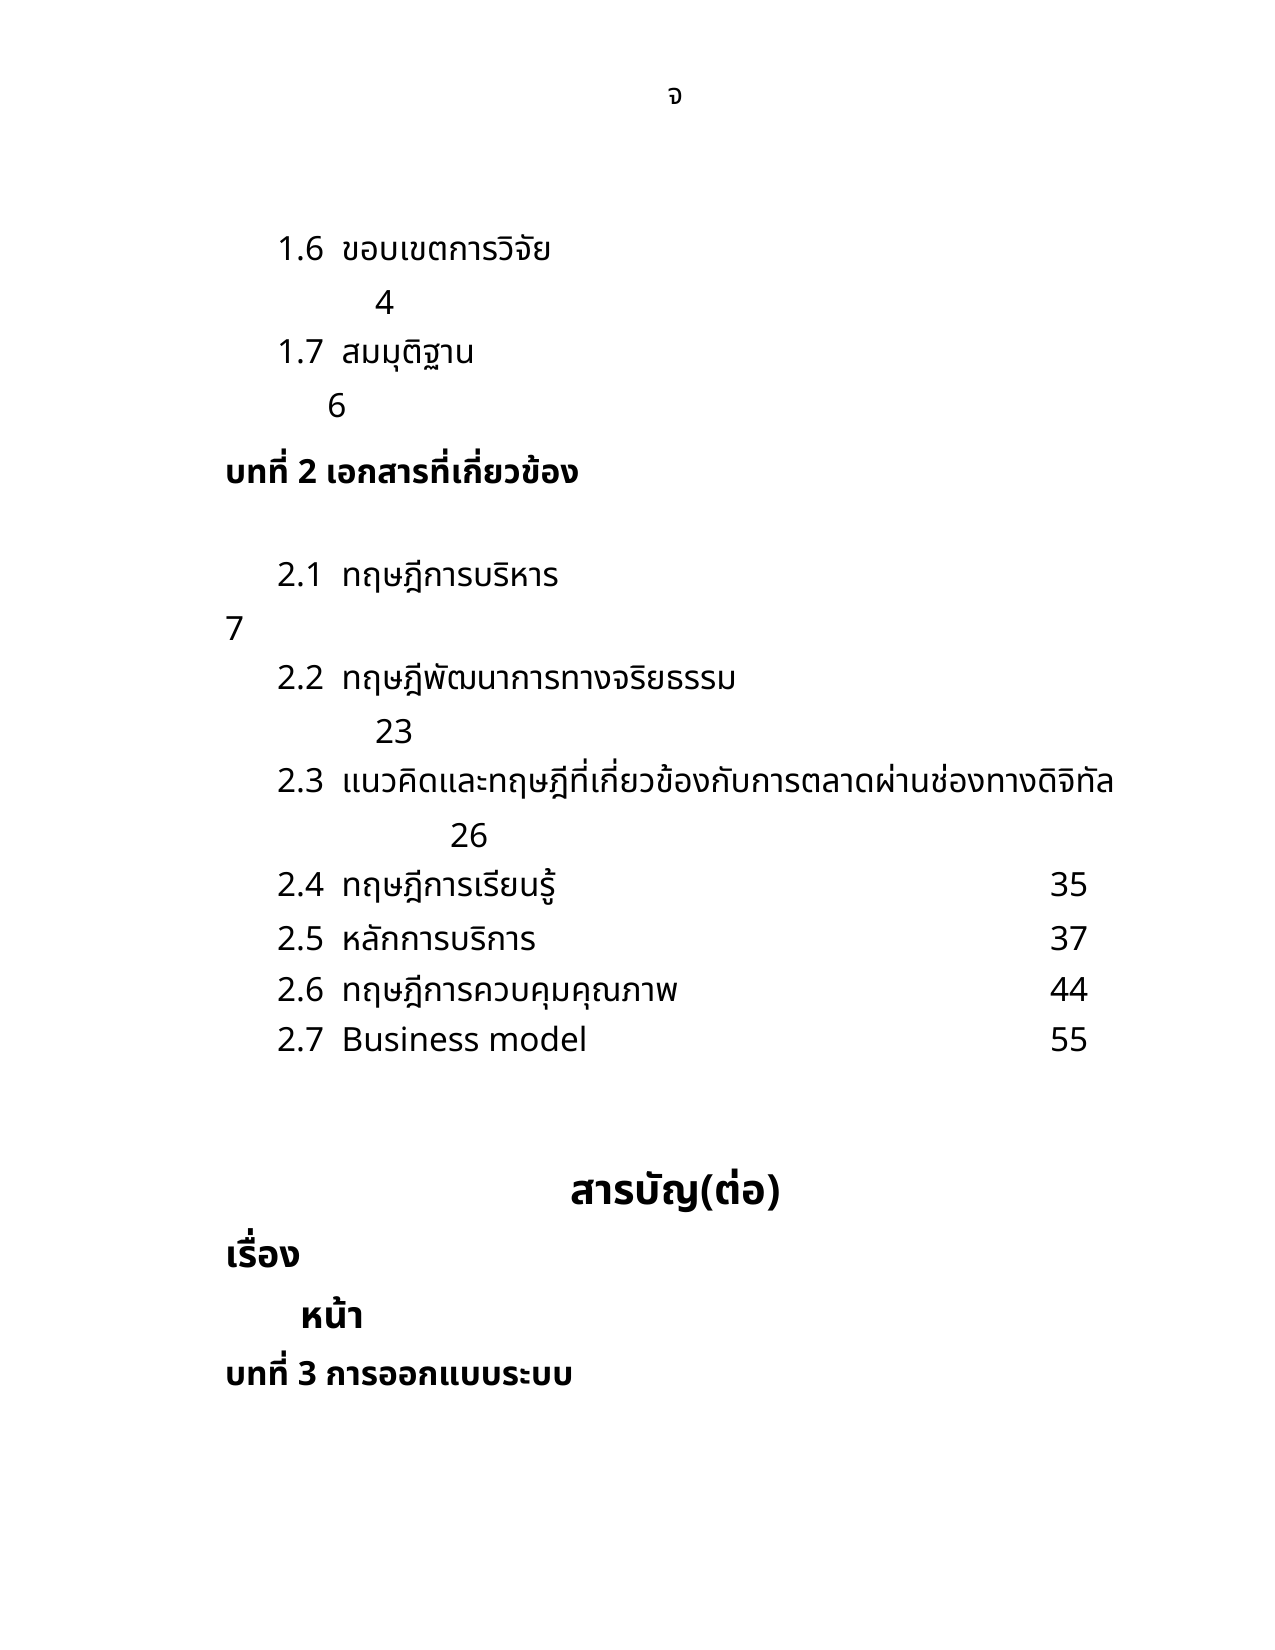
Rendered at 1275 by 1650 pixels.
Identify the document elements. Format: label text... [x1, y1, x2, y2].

text 2.4 ทฤษฎีการเรียนรู้ 35 [225, 860, 1125, 911]
text 2.3 แนวคิดและทฤษฎีที่เกี่ยวข้องกับการตลาดผ่านช่องทางดิจิทัล 26 [225, 757, 1125, 857]
text เรื่อง หน้า [225, 1228, 1125, 1346]
text 2.1 ทฤษฎีการบริหาร 7 [225, 551, 1125, 651]
text 2.6 ทฤษฎีการควบคุมคุณภาพ 44 [225, 966, 1125, 1016]
text 2.2 ทฤษฎีพัฒนาการทางจริยธรรม 23 [225, 654, 1125, 754]
text บทที่ 3 การออกแบบระบบ [225, 1350, 1125, 1401]
text บทที่ 2 เอกสารที่เกี่ยวข้อง [225, 448, 1125, 547]
text 2.5 หลักการบริการ 37 [225, 915, 1125, 966]
text 1.7 สมมุติฐาน 6 [225, 328, 1125, 428]
text สารบัญ(ต่อ) [225, 1159, 1125, 1223]
text 1.6 ขอบเขตการวิจัย 4 [225, 225, 1125, 324]
text 2.7 Business model 55 [225, 1016, 1125, 1062]
